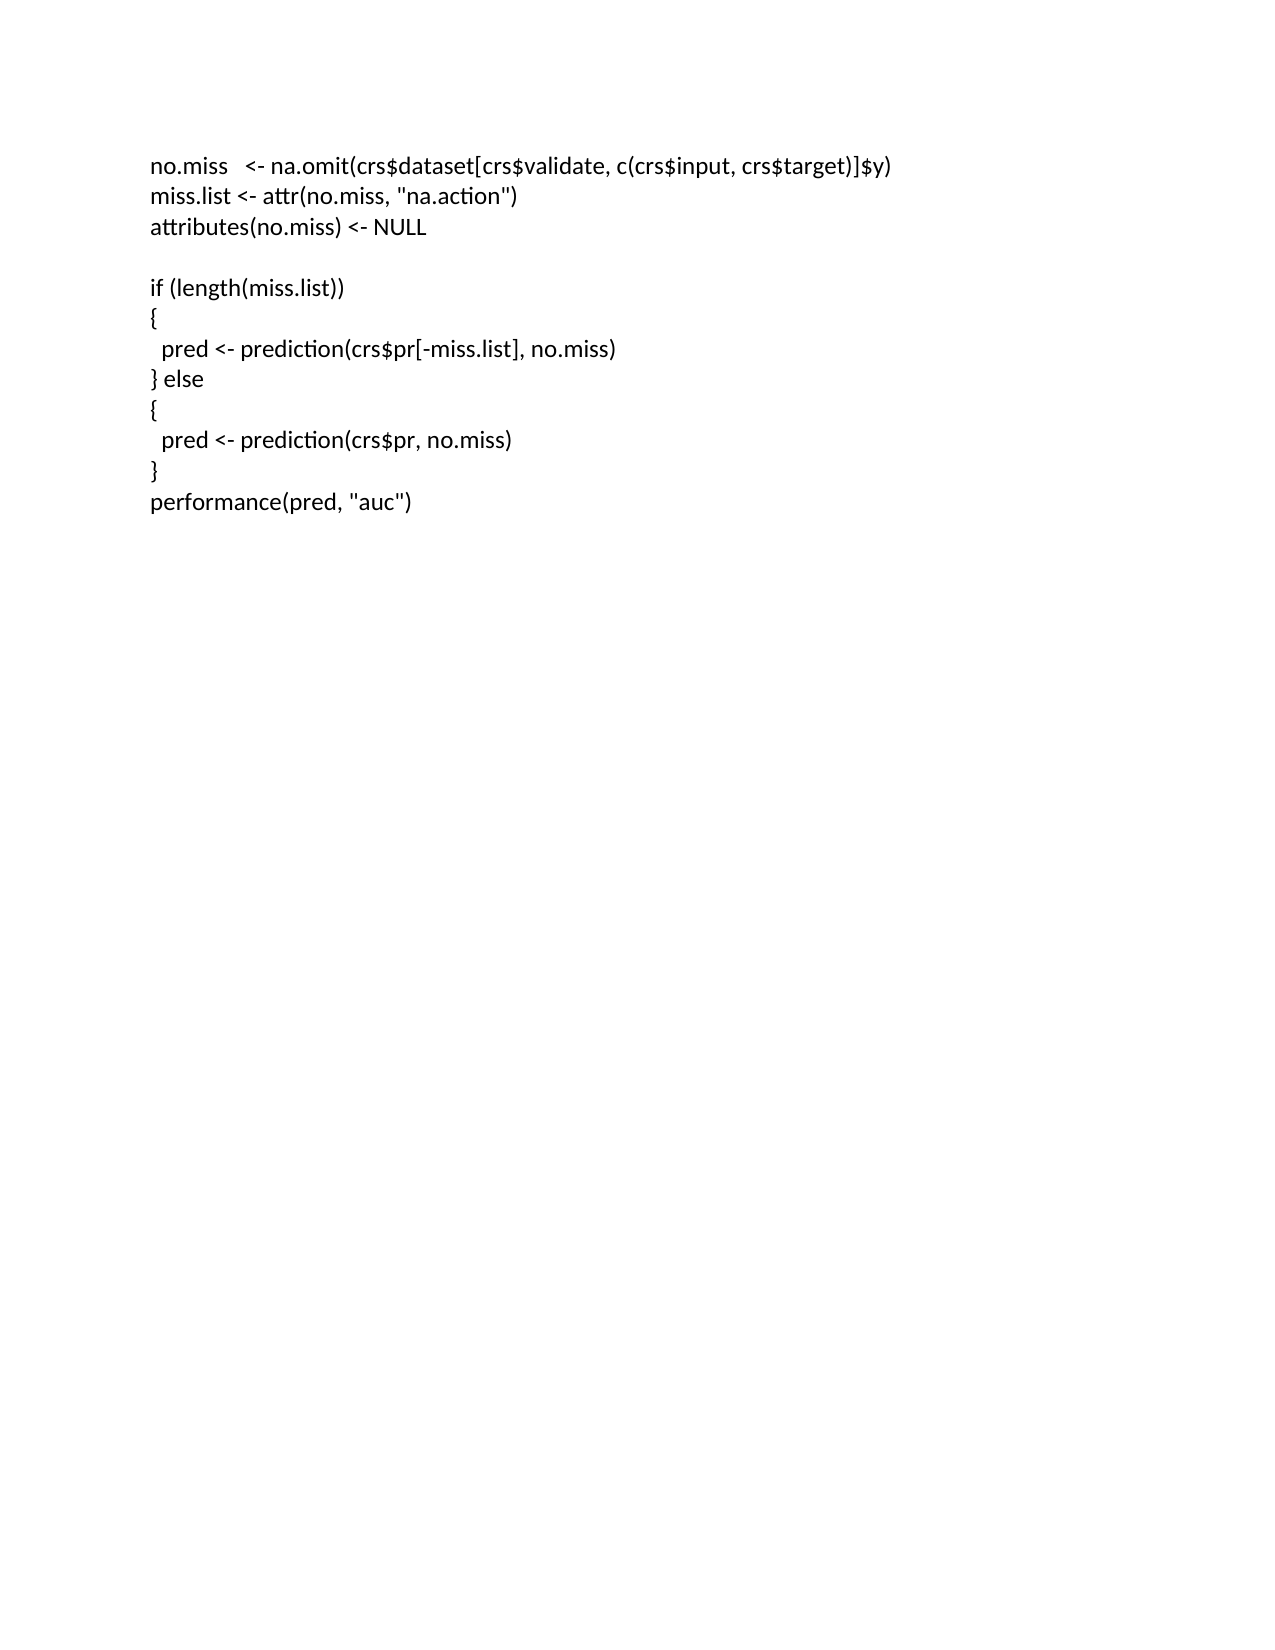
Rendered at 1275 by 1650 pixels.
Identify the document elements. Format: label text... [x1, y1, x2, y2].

text if (length(miss.list)) [150, 272, 1125, 303]
text } else [150, 364, 1125, 394]
text attributes(no.miss) <- NULL [150, 211, 1125, 242]
text pred <- prediction(crs$pr[-miss.list], no.miss) [150, 333, 1125, 364]
text performance(pred, "auc") [150, 486, 1125, 516]
text } [150, 455, 1125, 486]
text miss.list <- attr(no.miss, "na.action") [150, 181, 1125, 211]
text pred <- prediction(crs$pr, no.miss) [150, 425, 1125, 455]
text no.miss <- na.omit(crs$dataset[crs$validate, c(crs$input, crs$target)]$y) [150, 150, 1125, 181]
text { [150, 303, 1125, 333]
text { [150, 394, 1125, 425]
